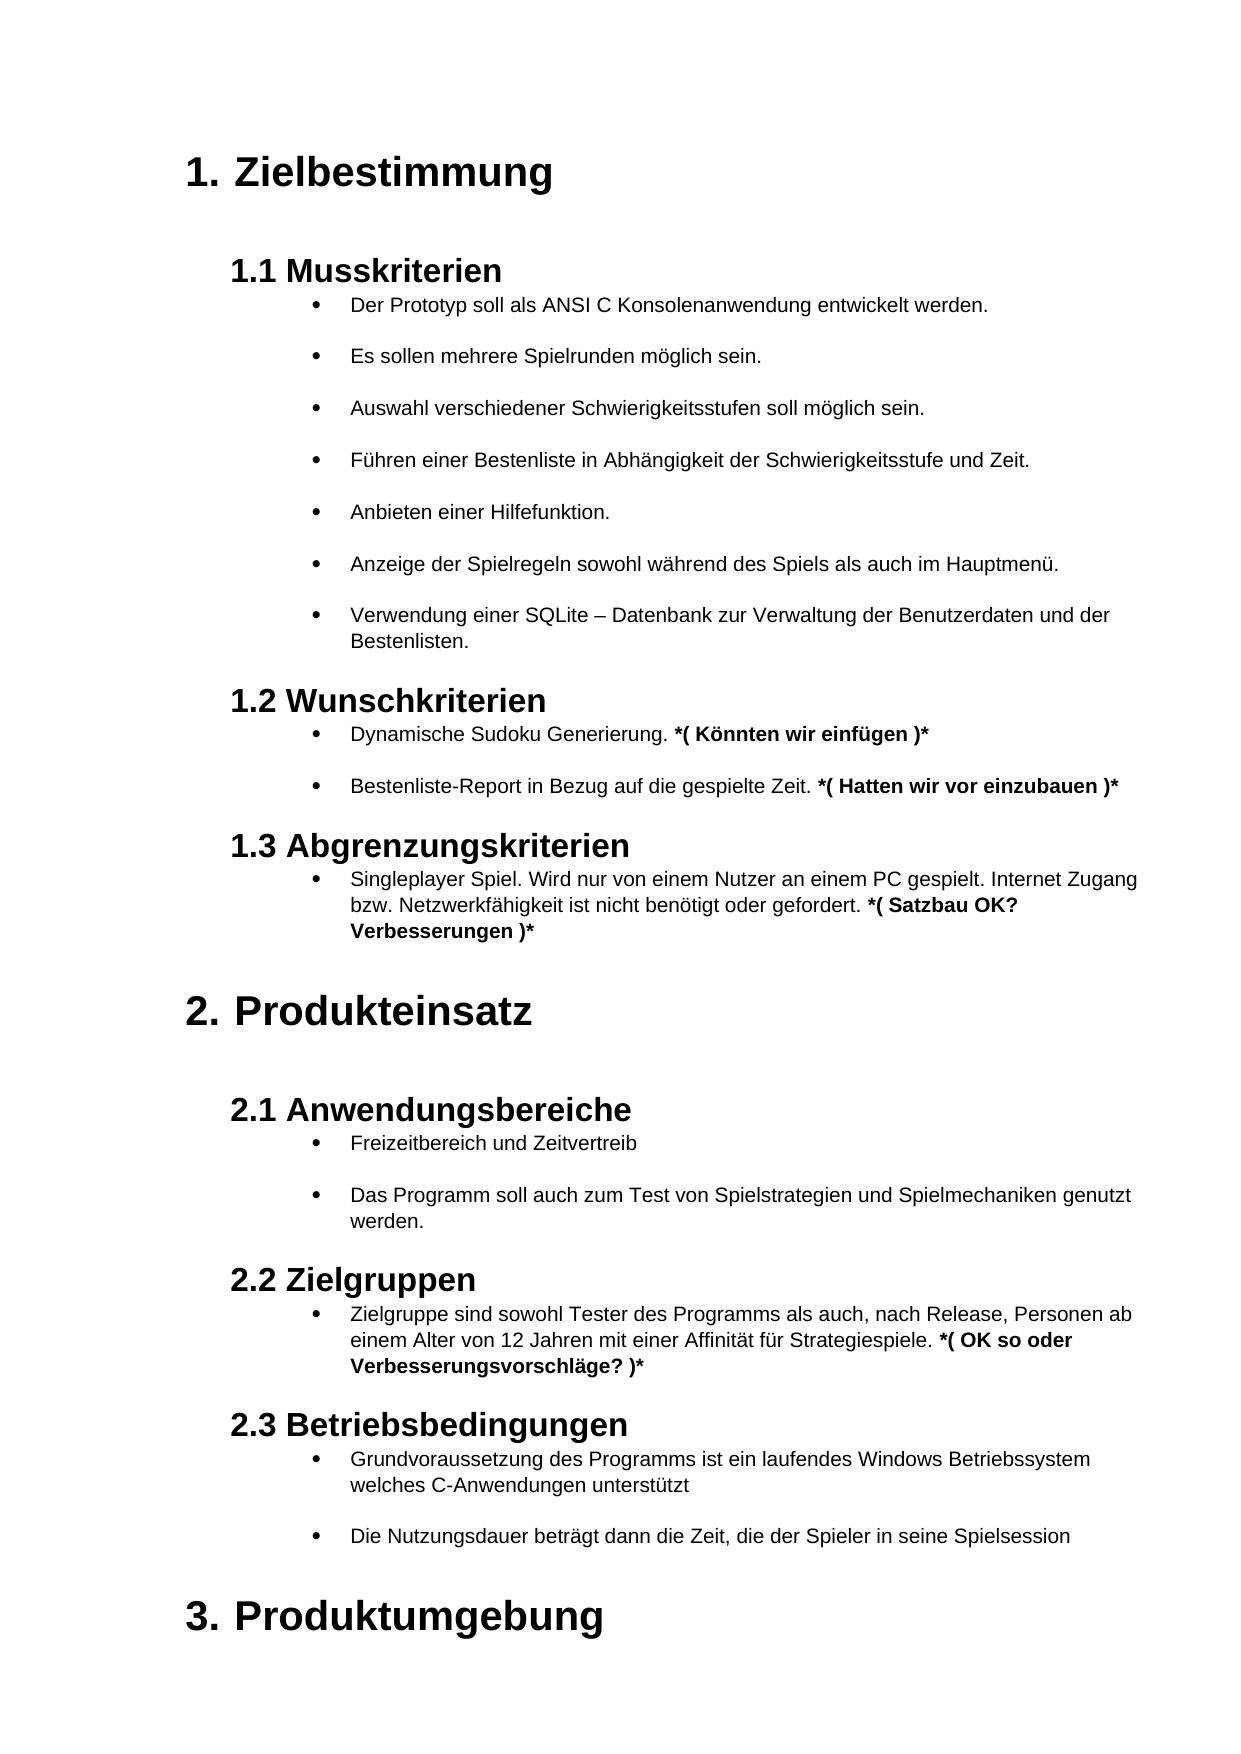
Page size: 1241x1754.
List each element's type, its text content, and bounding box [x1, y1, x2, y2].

list 1.3 Abgrenzungskriterien [230, 826, 1152, 864]
list Zielbestimmung [185, 148, 1152, 196]
list Führen einer Bestenliste in Abhängigkeit der Schwierigkeitsstufe und Zeit. [313, 448, 1152, 472]
list 2.2 Zielgruppen [230, 1260, 1152, 1299]
list Verwendung einer SQLite – Datenbank zur Verwaltung der Benutzerdaten und der Bestenlisten. [313, 603, 1152, 653]
list Es sollen mehrere Spielrunden möglich sein. [313, 344, 1152, 368]
list 2.1 Anwendungsbereiche [230, 1089, 1152, 1128]
list Produktumgebung [185, 1592, 1152, 1640]
list 1.2 Wunschkriterien [230, 681, 1152, 719]
list Auswahl verschiedener Schwierigkeitsstufen soll möglich sein. [313, 396, 1152, 420]
list Anzeige der Spielregeln sowohl während des Spiels als auch im Hauptmenü. [313, 551, 1152, 575]
list Produkteinsatz [185, 986, 1152, 1034]
list Der Prototyp soll als ANSI C Konsolenanwendung entwickelt werden. [313, 292, 1152, 317]
list 1.1 Musskriterien [230, 251, 1152, 289]
list Die Nutzungsdauer beträgt dann die Zeit, die der Spieler in seine Spielsession [313, 1524, 1152, 1548]
list 2.3 Betriebsbedingungen [230, 1405, 1152, 1444]
list Dynamische Sudoku Generierung. *( Könnten wir einfügen )* [313, 722, 1152, 746]
list Bestenliste-Report in Bezug auf die gespielte Zeit. *( Hatten wir vor einzubauen )* [313, 774, 1152, 798]
list Grundvoraussetzung des Programms ist ein laufendes Windows Betriebssystem welches C-Anwendungen unterstützt [313, 1447, 1152, 1497]
list Freizeitbereich und Zeitvertreib [313, 1131, 1152, 1155]
list Zielgruppe sind sowohl Tester des Programms als auch, nach Release, Personen ab einem Alter von 12 Jahren mit einer Affinität für Strategiespiele. *( OK so oder Verbesserungsvorschläge? )* [313, 1302, 1152, 1378]
list Anbieten einer Hilfefunktion. [313, 499, 1152, 524]
list Singleplayer Spiel. Wird nur von einem Nutzer an einem PC gespielt. Internet Zugang bzw. Netzwerkfähigkeit ist nicht benötigt oder gefordert. *( Satzbau OK? Verbesserungen )* [313, 867, 1152, 943]
list Das Programm soll auch zum Test von Spielstrategien und Spielmechaniken genutzt werden. [313, 1183, 1152, 1233]
